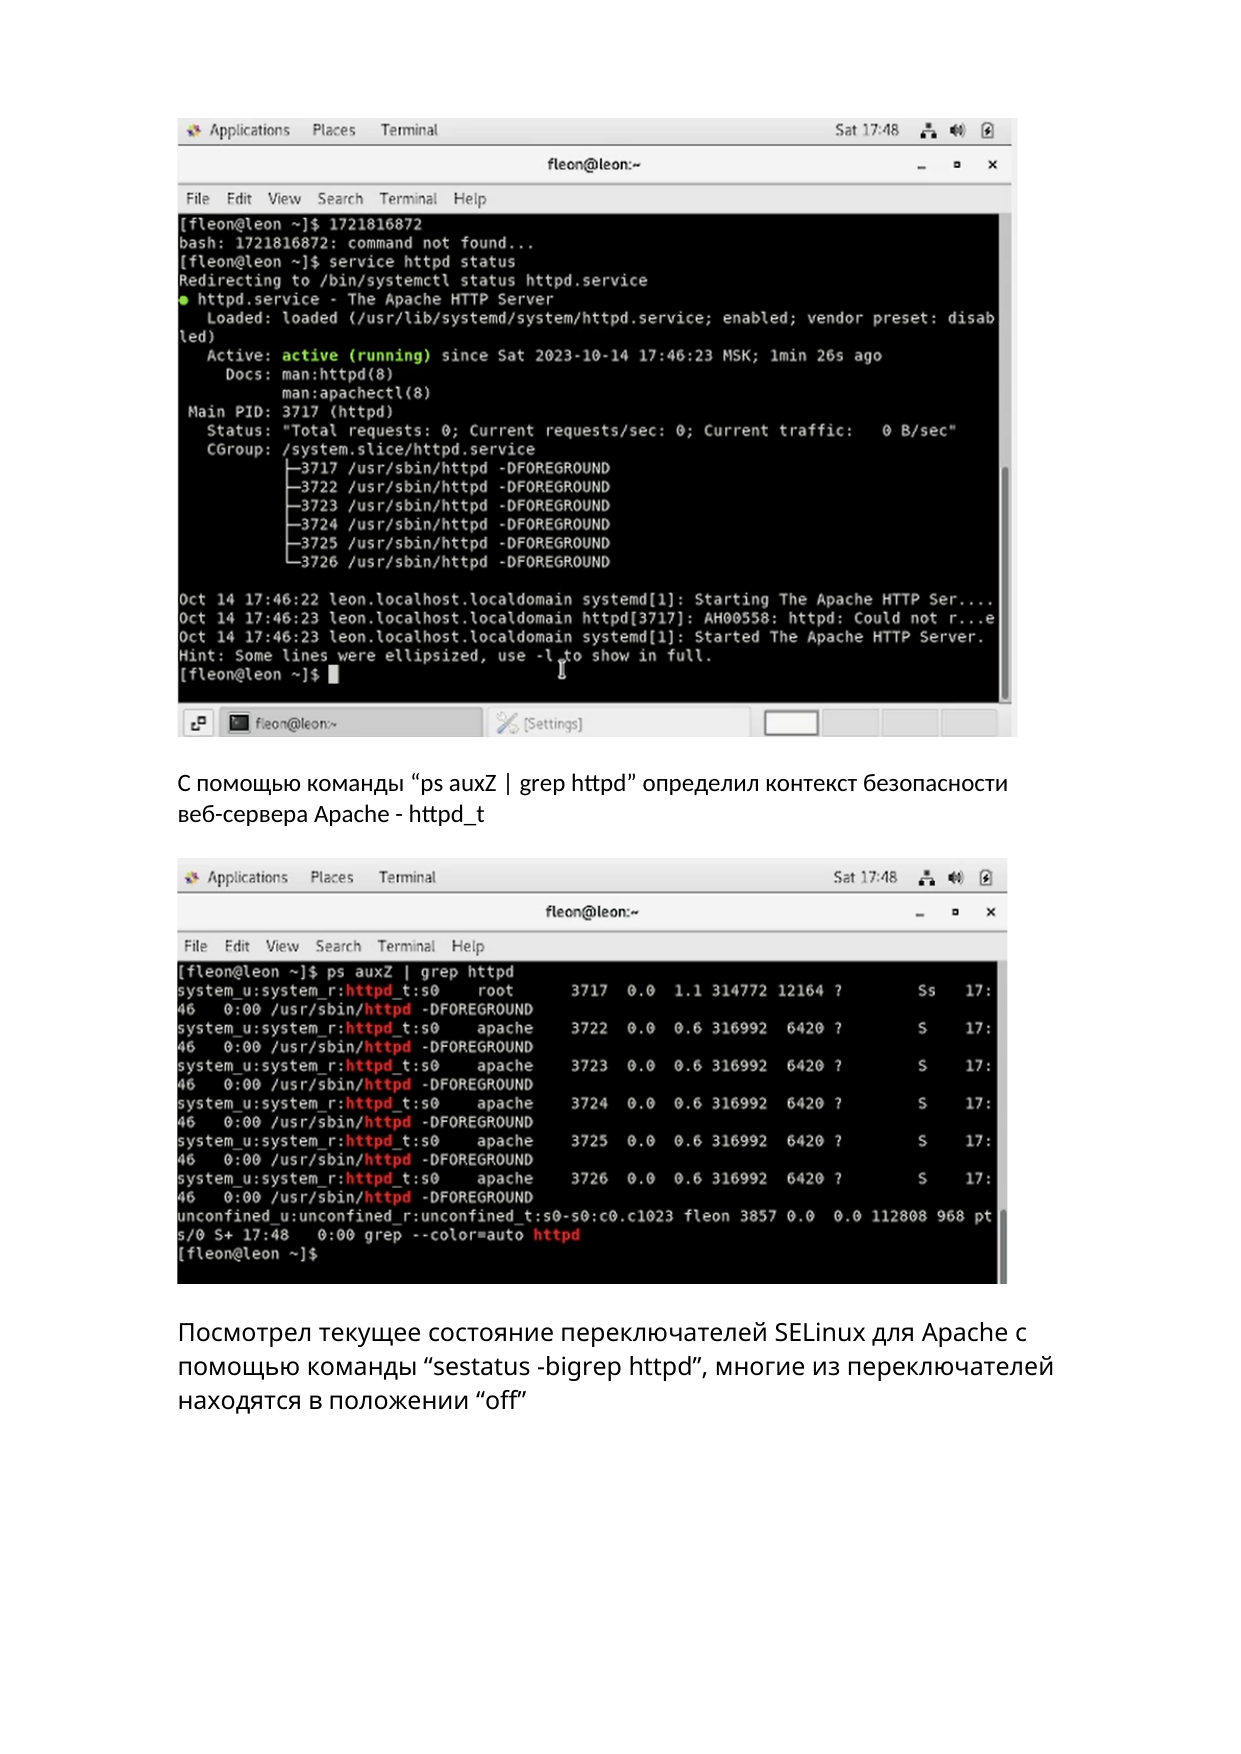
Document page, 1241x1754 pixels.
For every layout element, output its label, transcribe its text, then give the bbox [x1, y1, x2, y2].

picture [177, 858, 1008, 1284]
text веб-сервера Apache - httpd_t [177, 798, 1152, 828]
picture [177, 118, 1018, 737]
text С помощью команды “ps auxZ | grep httpd” определил контекст безопасности [177, 767, 1152, 798]
text Посмотрел текущее состояние переключателей SELinux для Apache с помощью команды “sestatus -bigrep httpd”, многие из переключателей находятся в положении “off” [177, 1314, 1152, 1417]
